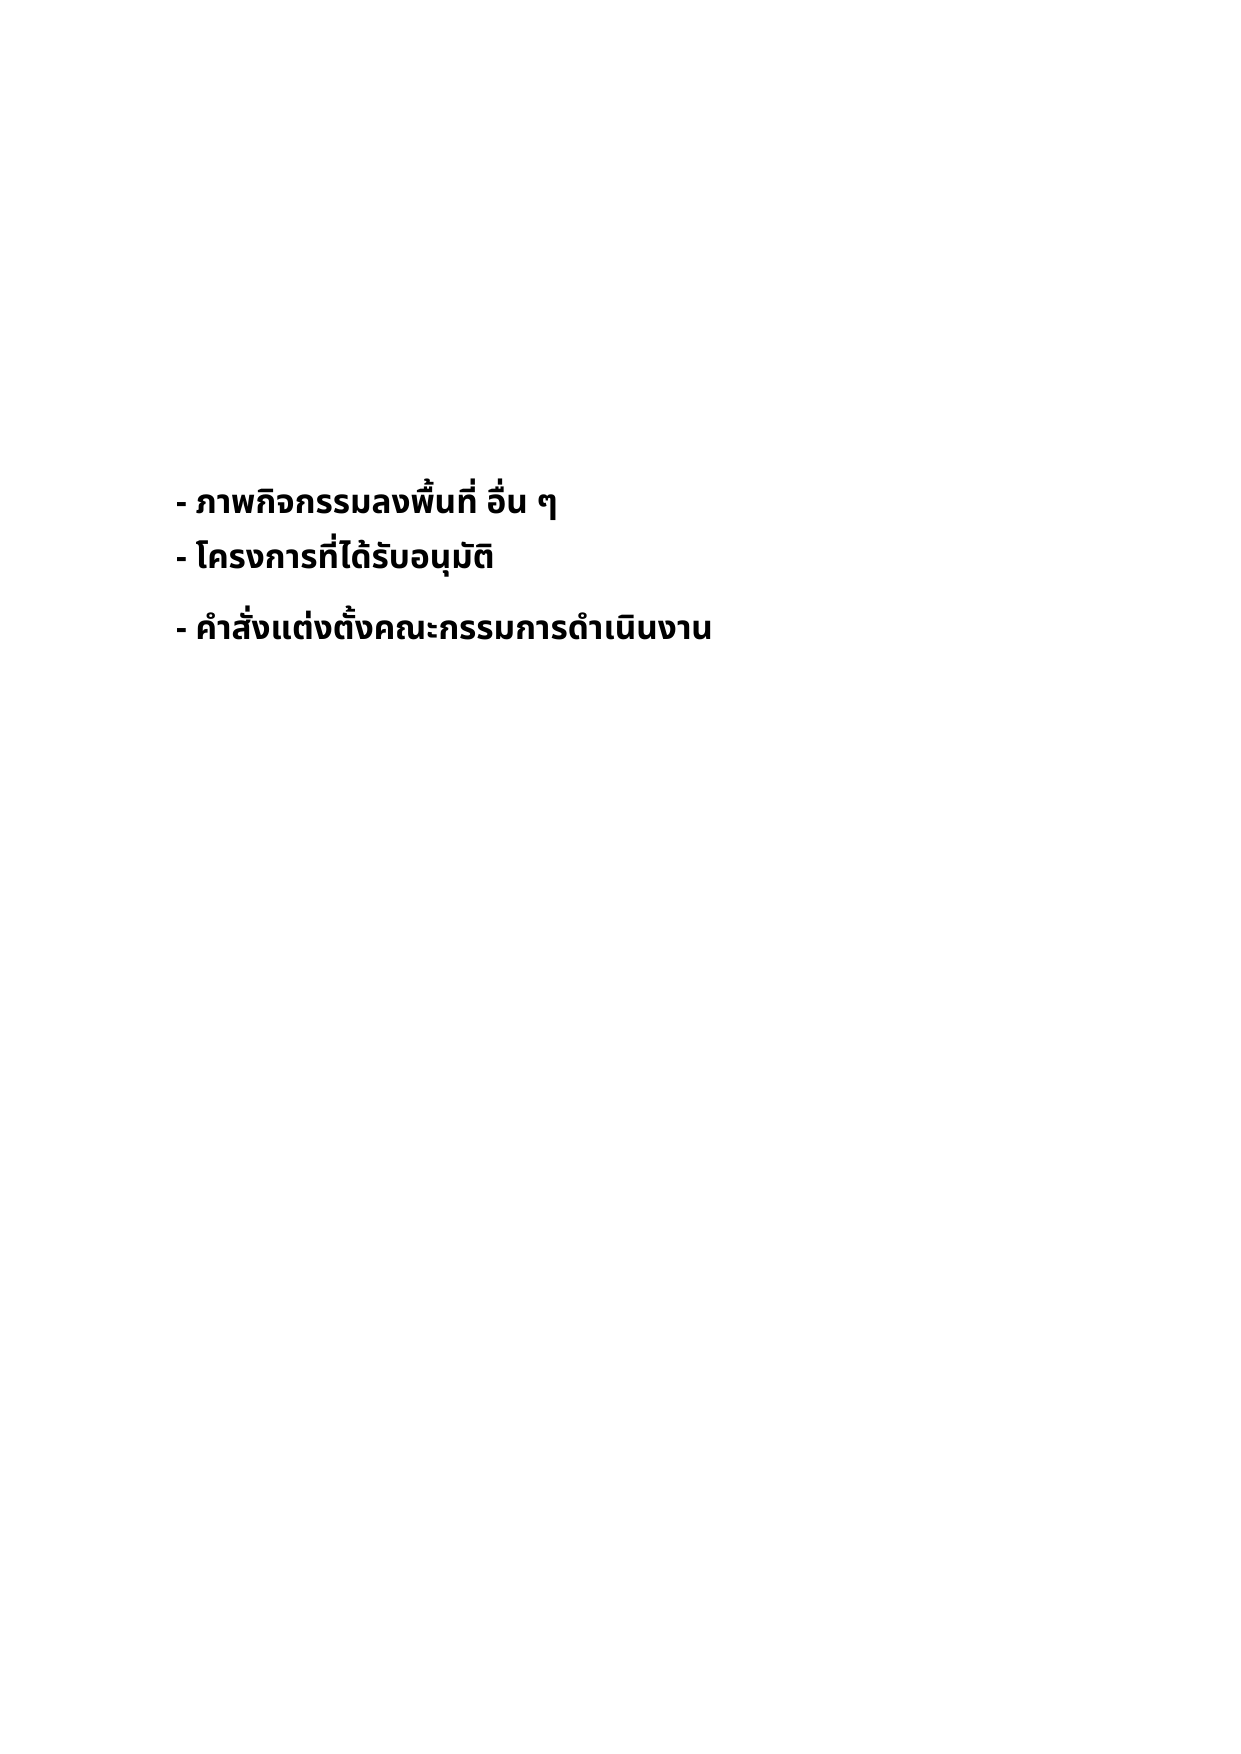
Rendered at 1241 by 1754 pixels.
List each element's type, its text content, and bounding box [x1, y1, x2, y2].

text - คำสั่งแต่งตั้งคณะกรรมการดำเนินงาน [150, 604, 1090, 654]
text - ภาพกิจกรรมลงพื้นที่ อื่น ๆ - โครงการที่ได้รับอนุมัติ [150, 478, 1090, 583]
